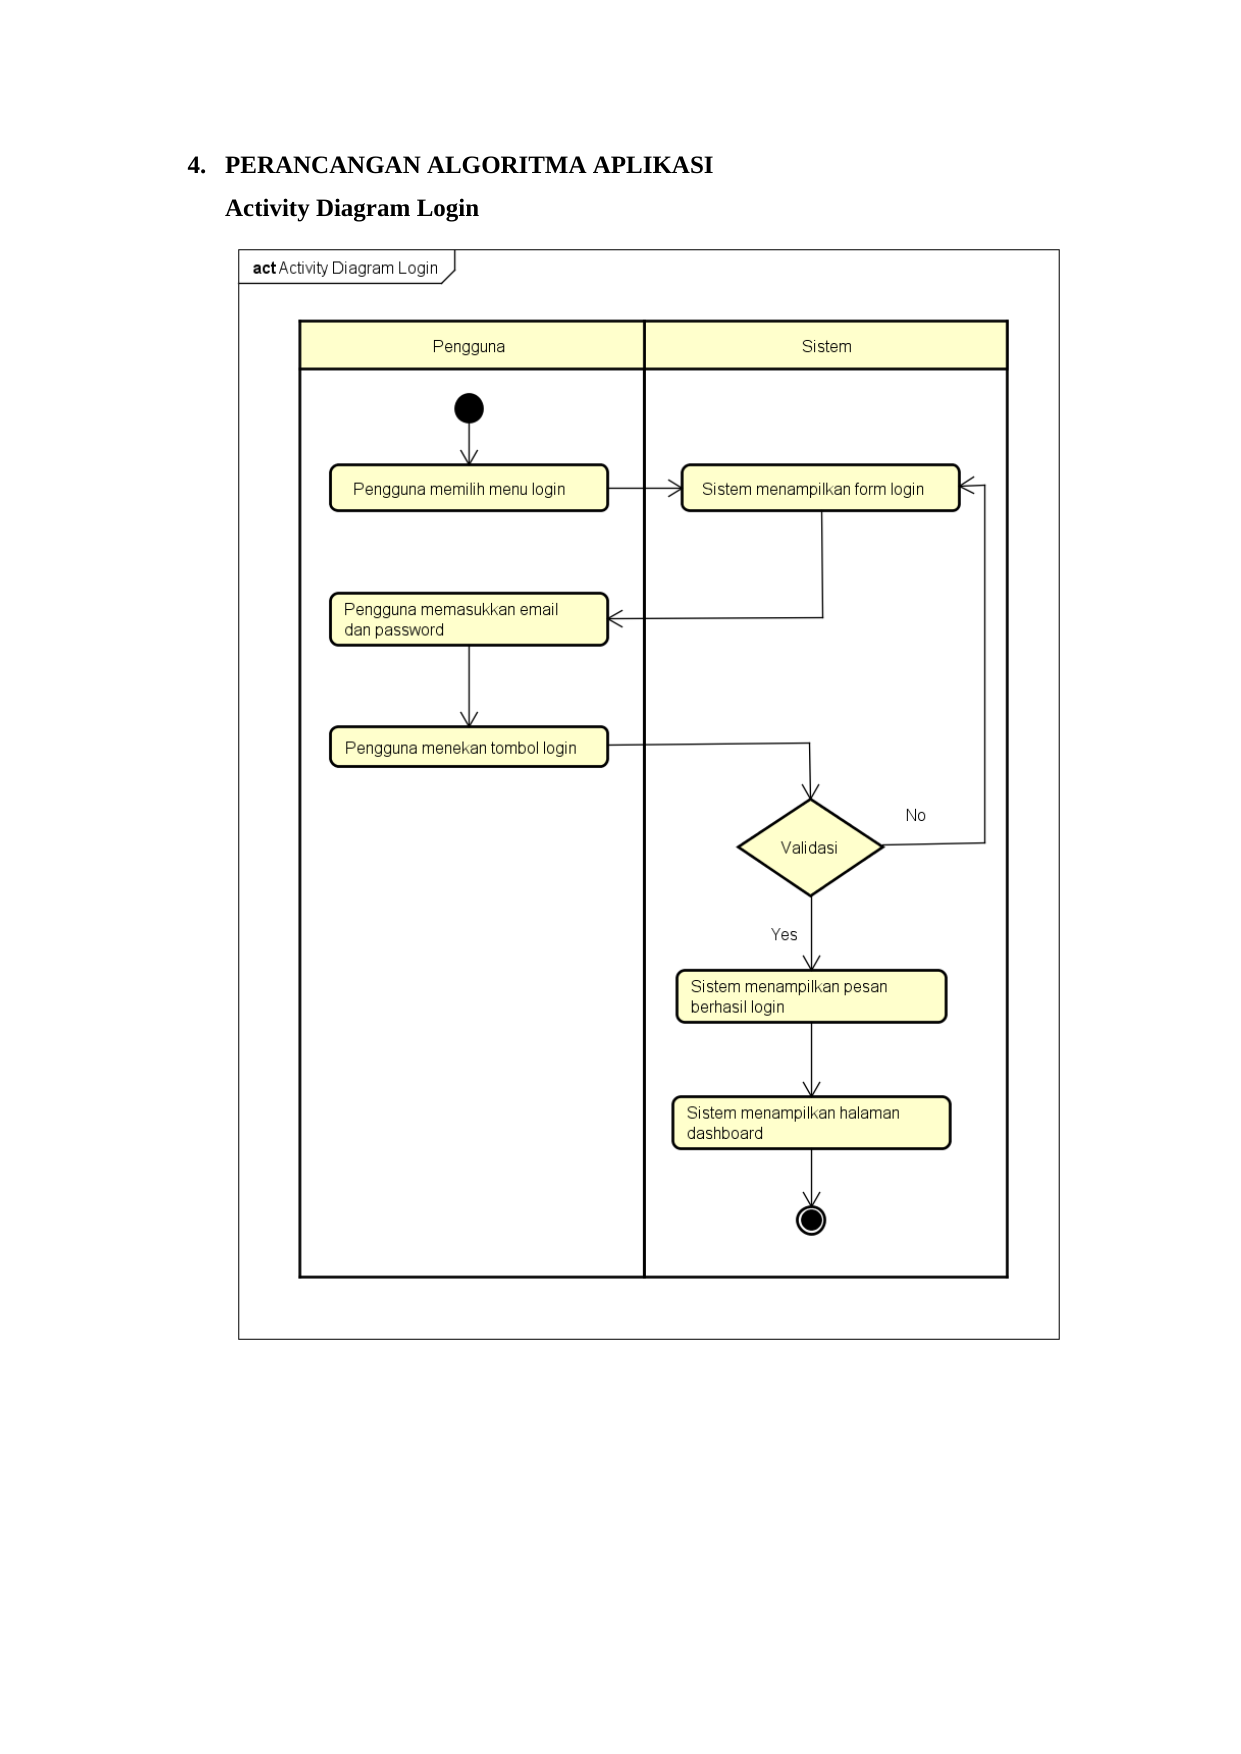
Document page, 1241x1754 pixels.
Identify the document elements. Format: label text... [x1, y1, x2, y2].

list Activity Diagram Login [225, 193, 1090, 222]
list PERANCANGAN ALGORITMA APLIKASI [187, 150, 1090, 179]
picture [225, 236, 1073, 1351]
